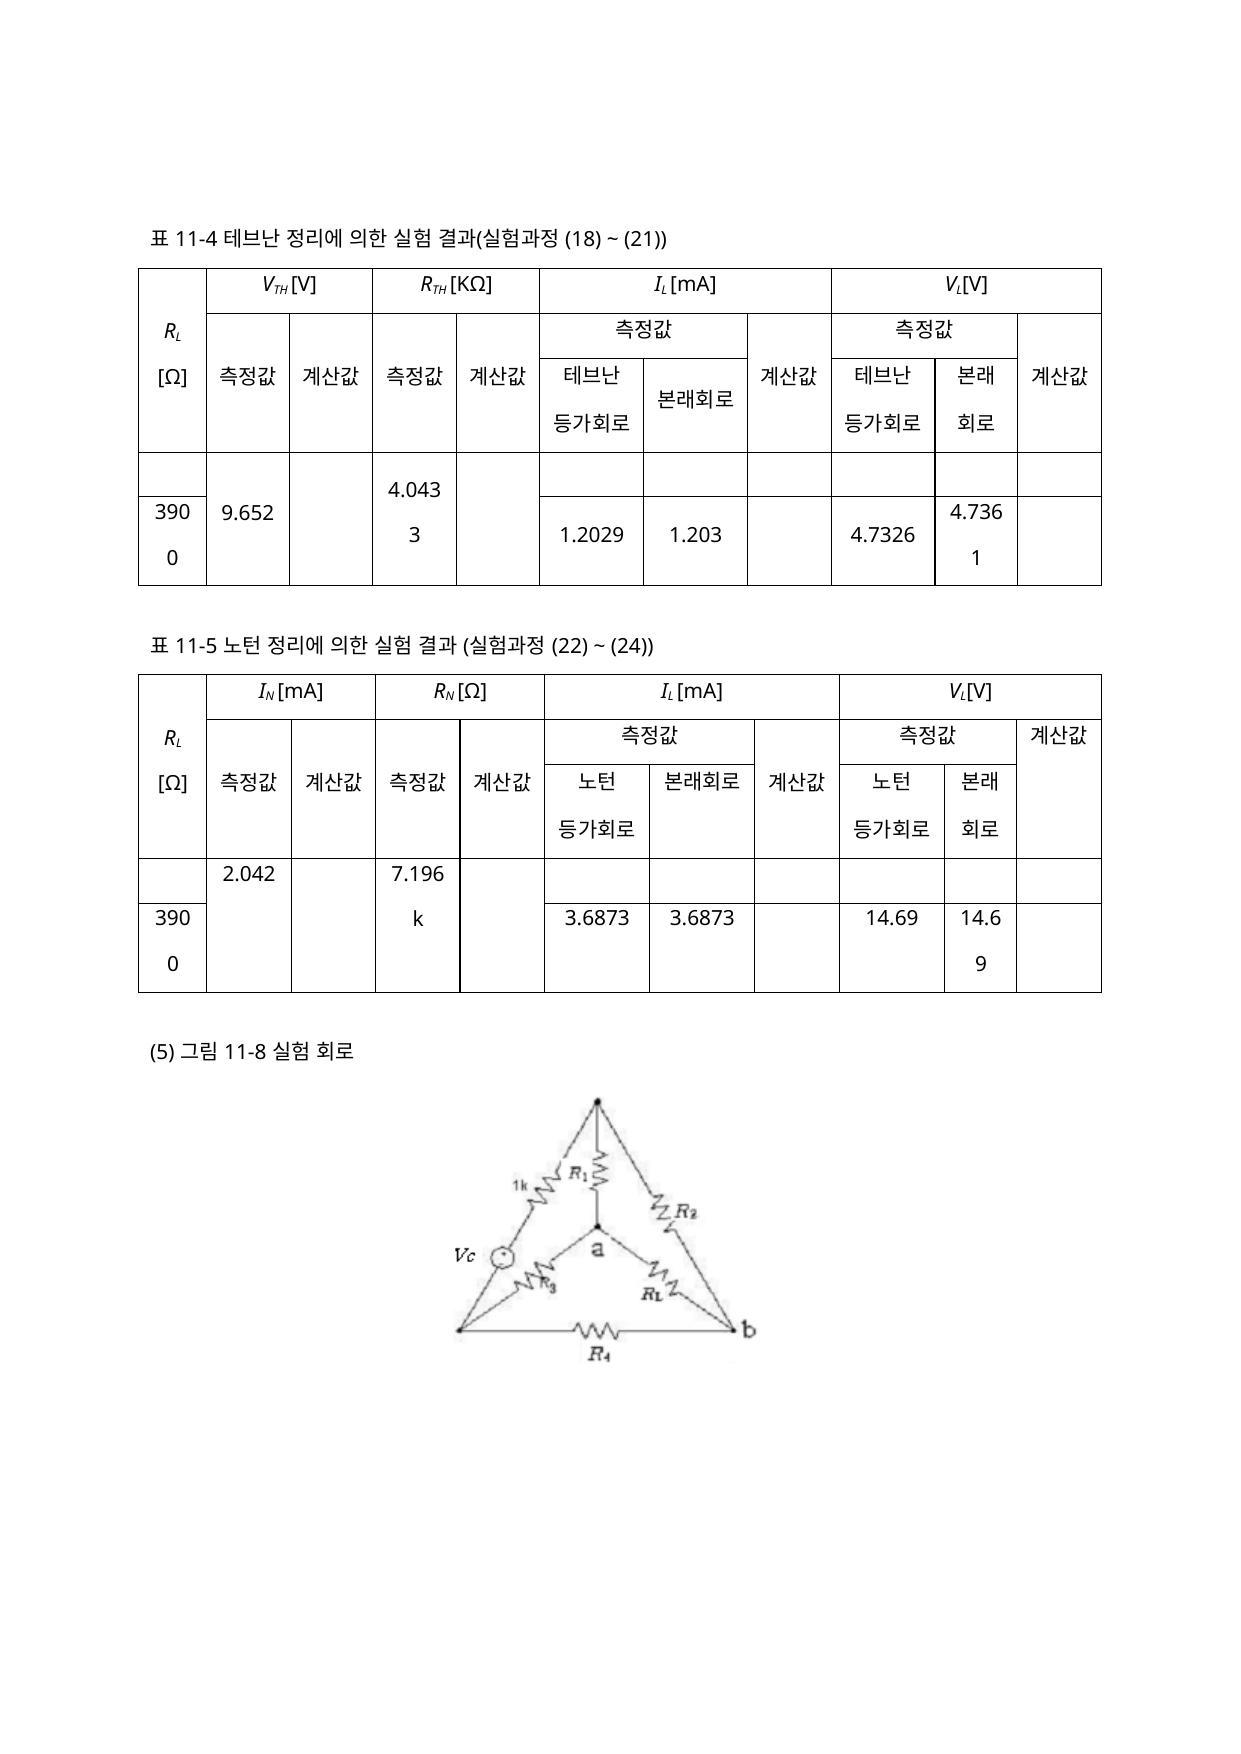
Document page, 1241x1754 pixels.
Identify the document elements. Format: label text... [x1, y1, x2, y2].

table_cell 1.203 [644, 497, 747, 585]
table_header IL [mA] [545, 675, 839, 719]
table_cell 4.0433 [373, 453, 456, 585]
table_cell [139, 859, 206, 902]
table_cell [748, 497, 831, 585]
picture [436, 1080, 804, 1394]
table_header IL [mA] [540, 269, 831, 312]
table_cell [644, 453, 747, 496]
table_cell 14.69 [840, 904, 944, 992]
table_cell [1018, 453, 1101, 496]
table_cell [1018, 497, 1101, 585]
table_header RL [Ω] [139, 675, 206, 858]
table_cell 노턴 등가회로 [840, 765, 944, 858]
table_cell 본래 회로 [936, 359, 1017, 452]
table_cell [755, 904, 839, 992]
table_cell 9.652 [207, 453, 289, 585]
table_cell 4.7361 [936, 497, 1017, 585]
table_cell 측정값 [540, 314, 747, 358]
table_cell 계산값 [461, 720, 544, 858]
table_cell 계산값 [748, 314, 831, 452]
table_cell 측정값 [207, 720, 291, 858]
table_cell [290, 453, 372, 585]
table_cell [936, 453, 1017, 496]
table_header VL[V] [840, 675, 1101, 719]
table_cell 본래 회로 [945, 765, 1016, 858]
table_cell 측정값 [207, 314, 289, 452]
table_cell 계산값 [755, 720, 839, 858]
text 표 11-5 노턴 정리에 의한 실험 결과 (실험과정 (22) ~ (24)) [150, 629, 1090, 659]
table_cell [748, 453, 831, 496]
table_cell 테브난 등가회로 [540, 359, 643, 452]
table_cell 측정값 [373, 314, 456, 452]
table_cell 7.196k [376, 859, 459, 992]
table_header RL [Ω] [139, 269, 206, 452]
table_header IN [mA] [207, 675, 375, 719]
table_cell 테브난 등가회로 [832, 359, 934, 452]
table_cell 2.042 [207, 859, 291, 992]
table_header RN [Ω] [376, 675, 544, 719]
table_cell 계산값 [290, 314, 372, 452]
table_cell [755, 859, 839, 902]
table_cell [840, 859, 944, 902]
table_cell 계산값 [1017, 720, 1101, 858]
table_cell [540, 453, 643, 496]
table_cell 측정값 [840, 720, 1016, 764]
table_cell [139, 453, 206, 496]
table_cell 노턴 등가회로 [545, 765, 649, 858]
table_cell 3900 [139, 497, 206, 585]
table_cell 3900 [139, 904, 206, 992]
table_cell [1017, 859, 1101, 902]
table_cell 계산값 [457, 314, 539, 452]
table_cell [461, 859, 544, 992]
table_cell [292, 859, 375, 992]
text (5) 그림 11-8 실험 회로 [150, 1035, 1090, 1066]
table_cell [945, 859, 1016, 902]
text 표 11-4 테브난 정리에 의한 실험 결과(실험과정 (18) ~ (21)) [150, 223, 1090, 253]
table_header VL[V] [832, 269, 1101, 312]
table_cell 본래회로 [650, 765, 754, 858]
table_cell 3.6873 [650, 904, 754, 992]
table_cell 4.7326 [832, 497, 934, 585]
table_cell [457, 453, 539, 585]
table_header VTH [V] [207, 269, 372, 312]
table_cell 계산값 [1018, 314, 1101, 452]
table_cell 14.69 [945, 904, 1016, 992]
table_cell 측정값 [545, 720, 754, 764]
table_cell [650, 859, 754, 902]
table_cell 측정값 [376, 720, 459, 858]
table_cell 계산값 [292, 720, 375, 858]
table_cell [545, 859, 649, 902]
table_cell 본래회로 [644, 359, 747, 452]
table_header RTH [KΩ] [373, 269, 539, 312]
table_cell 1.2029 [540, 497, 643, 585]
table_cell [1017, 904, 1101, 992]
table_cell 3.6873 [545, 904, 649, 992]
table_cell 측정값 [832, 314, 1017, 358]
table_cell [832, 453, 934, 496]
